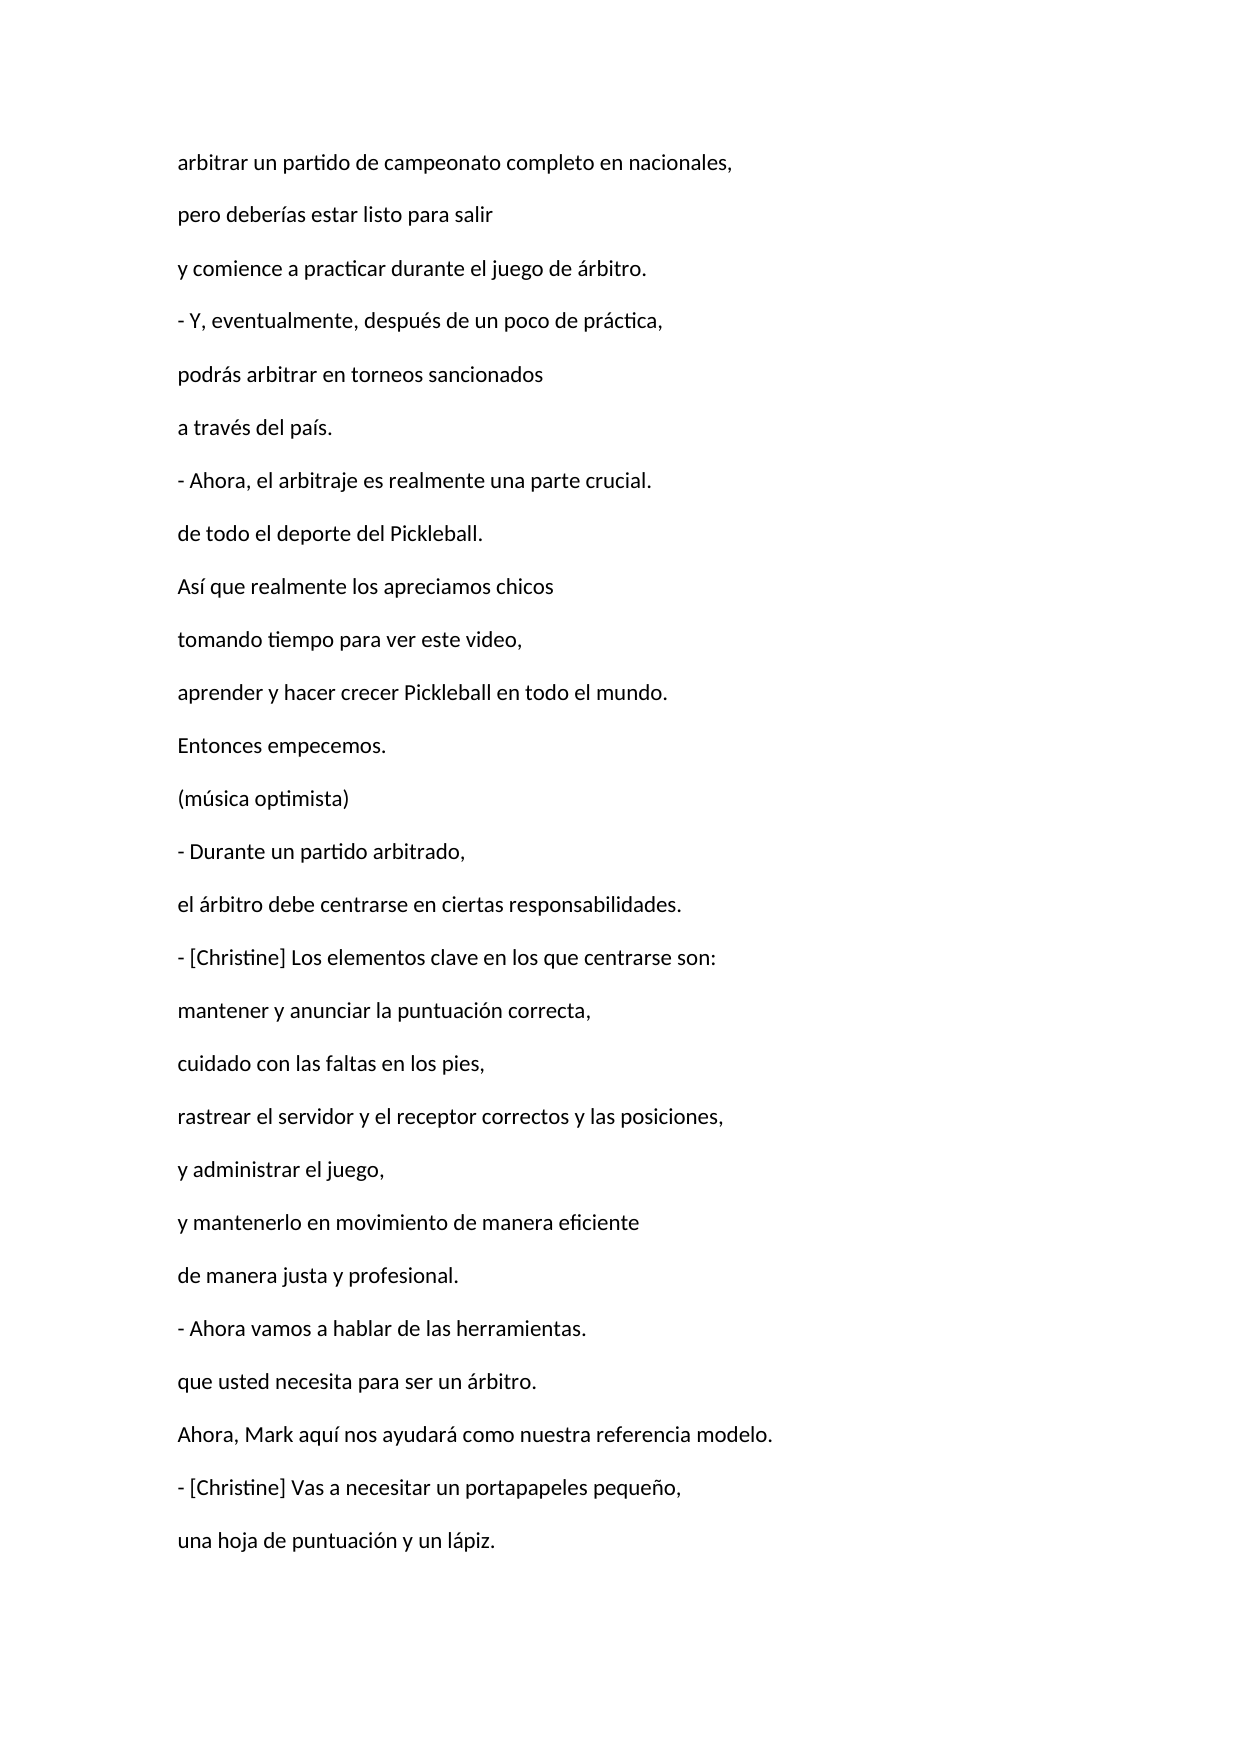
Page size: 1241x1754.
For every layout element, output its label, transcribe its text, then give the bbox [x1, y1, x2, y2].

text Así que realmente los apreciamos chicos [177, 572, 1063, 600]
text una hoja de puntuación y un lápiz. [177, 1526, 1063, 1554]
text rastrear el servidor y el receptor correctos y las posiciones, [177, 1102, 1063, 1130]
text que usted necesita para ser un árbitro. [177, 1367, 1063, 1395]
text de manera justa y profesional. [177, 1261, 1063, 1289]
text a través del país. [177, 413, 1063, 441]
text el árbitro debe centrarse en ciertas responsabilidades. [177, 890, 1063, 918]
text tomando tiempo para ver este video, [177, 625, 1063, 653]
text pero deberías estar listo para salir [177, 201, 1063, 229]
text podrás arbitrar en torneos sancionados [177, 360, 1063, 388]
text cuidado con las faltas en los pies, [177, 1049, 1063, 1077]
text Ahora, Mark aquí nos ayudará como nuestra referencia modelo. [177, 1420, 1063, 1448]
text de todo el deporte del Pickleball. [177, 519, 1063, 547]
text mantener y anunciar la puntuación correcta, [177, 996, 1063, 1024]
text - Ahora vamos a hablar de las herramientas. [177, 1314, 1063, 1342]
text (música optimista) [177, 784, 1063, 812]
text y comience a practicar durante el juego de árbitro. [177, 254, 1063, 282]
text - Durante un partido arbitrado, [177, 837, 1063, 865]
text y administrar el juego, [177, 1155, 1063, 1183]
text arbitrar un partido de campeonato completo en nacionales, [177, 148, 1063, 176]
text Entonces empecemos. [177, 731, 1063, 759]
text y mantenerlo en movimiento de manera eficiente [177, 1208, 1063, 1236]
text - Ahora, el arbitraje es realmente una parte crucial. [177, 466, 1063, 494]
text - [Christine] Los elementos clave en los que centrarse son: [177, 943, 1063, 971]
text - [Christine] Vas a necesitar un portapapeles pequeño, [177, 1473, 1063, 1501]
text aprender y hacer crecer Pickleball en todo el mundo. [177, 678, 1063, 706]
text - Y, eventualmente, después de un poco de práctica, [177, 307, 1063, 335]
